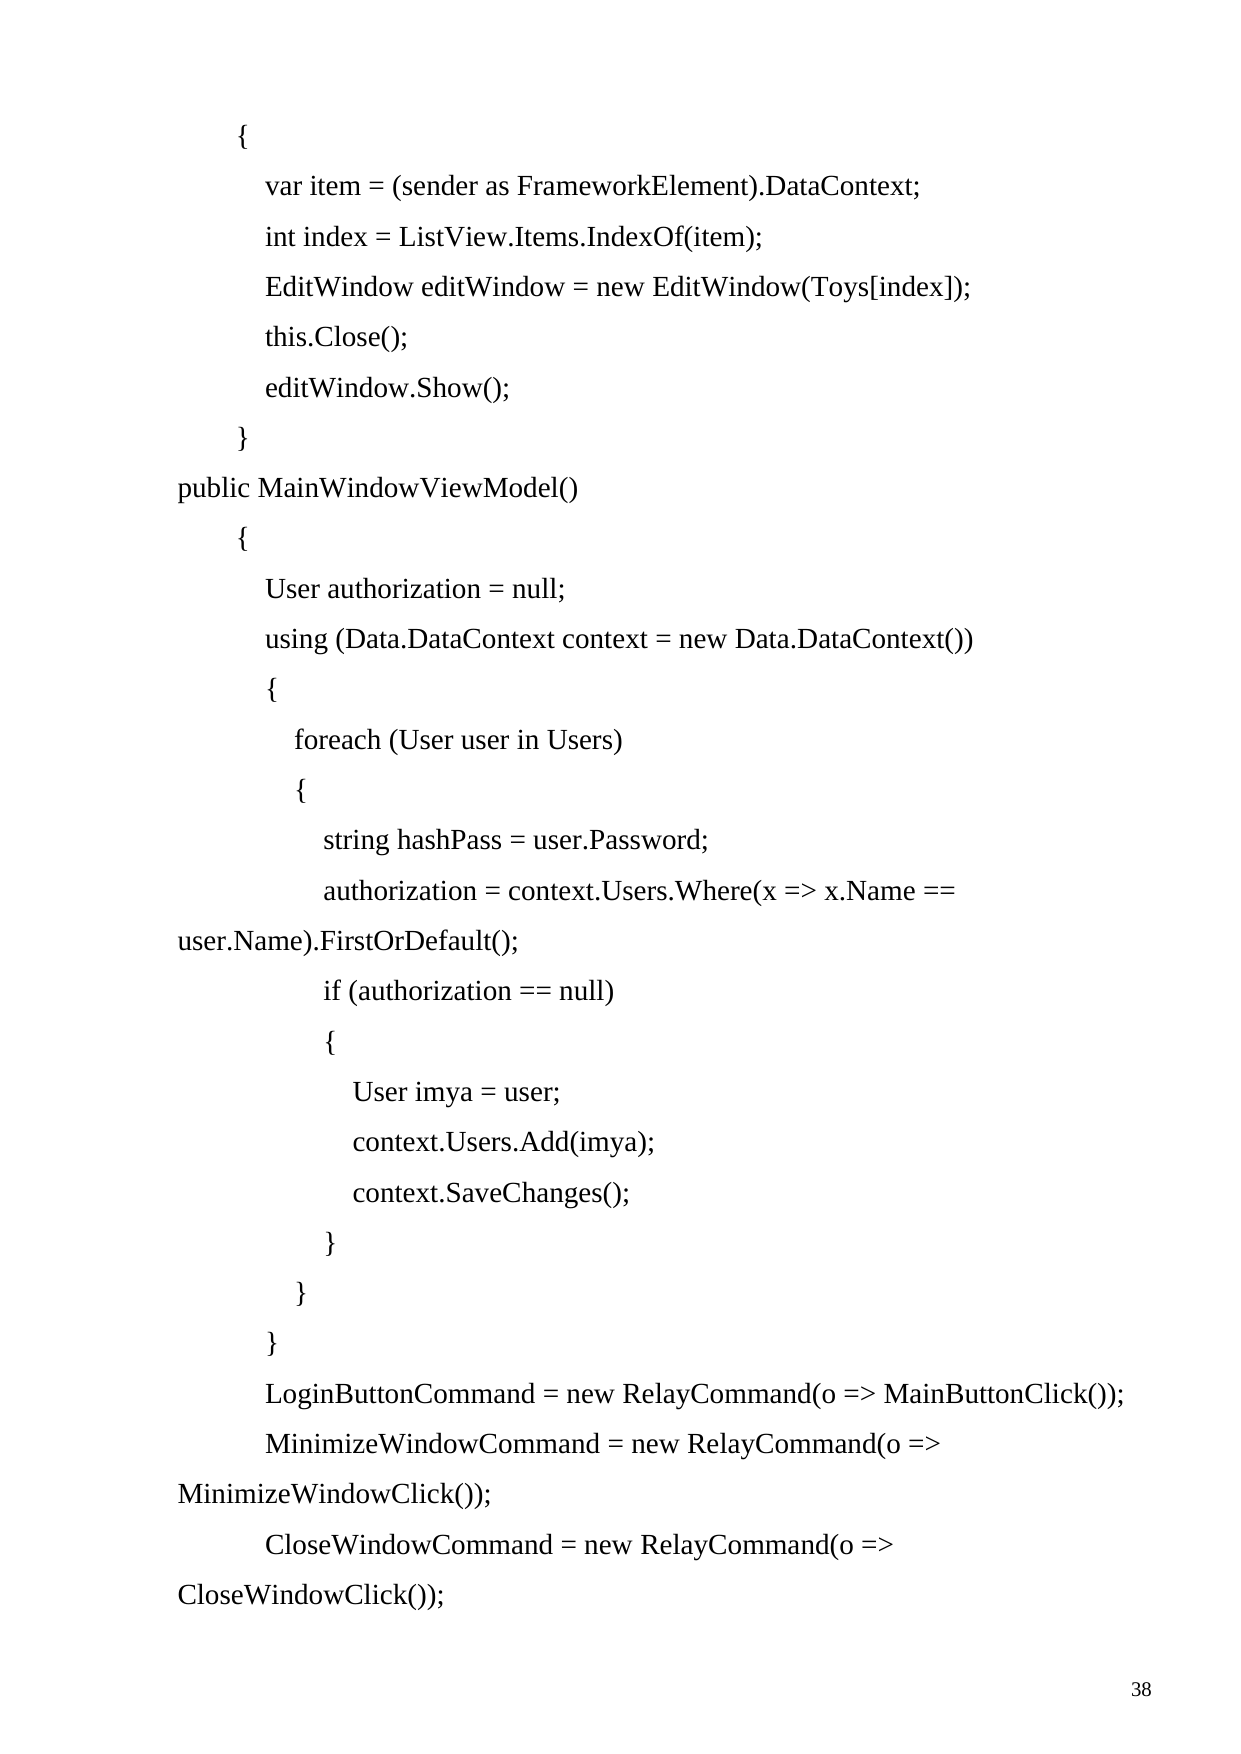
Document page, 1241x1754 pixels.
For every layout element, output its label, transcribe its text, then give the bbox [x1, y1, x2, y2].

text { [177, 521, 1152, 554]
text authorization = context.Users.Where(x => x.Name == user.Name).FirstOrDefault(); [177, 873, 1152, 957]
text this.Close(); [177, 319, 1152, 353]
text { [177, 672, 1152, 705]
text } [177, 1275, 1152, 1309]
text { [177, 1024, 1152, 1057]
text } [177, 420, 1152, 453]
text EditWindow editWindow = new EditWindow(Toys[index]); [177, 269, 1152, 303]
text User authorization = null; [177, 571, 1152, 604]
text { [177, 118, 1152, 152]
text } [177, 1326, 1152, 1359]
text context.SaveChanges(); [177, 1175, 1152, 1208]
text editWindow.Show(); [177, 370, 1152, 403]
text context.Users.Add(imya); [177, 1124, 1152, 1158]
text } [177, 1225, 1152, 1258]
text if (authorization == null) [177, 973, 1152, 1007]
text CloseWindowCommand = new RelayCommand(o => CloseWindowClick()); [177, 1527, 1152, 1611]
text var item = (sender as FrameworkElement).DataContext; [177, 168, 1152, 202]
text foreach (User user in Users) [177, 722, 1152, 755]
text string hashPass = user.Password; [177, 822, 1152, 856]
text LoginButtonCommand = new RelayCommand(o => MainButtonClick()); [177, 1376, 1152, 1409]
text using (Data.DataContext context = new Data.DataContext()) [177, 621, 1152, 655]
text MinimizeWindowCommand = new RelayCommand(o => MinimizeWindowClick()); [177, 1426, 1152, 1510]
text User imya = user; [177, 1074, 1152, 1108]
text public MainWindowViewModel() [177, 470, 1152, 504]
text { [177, 772, 1152, 806]
text int index = ListView.Items.IndexOf(item); [177, 219, 1152, 252]
